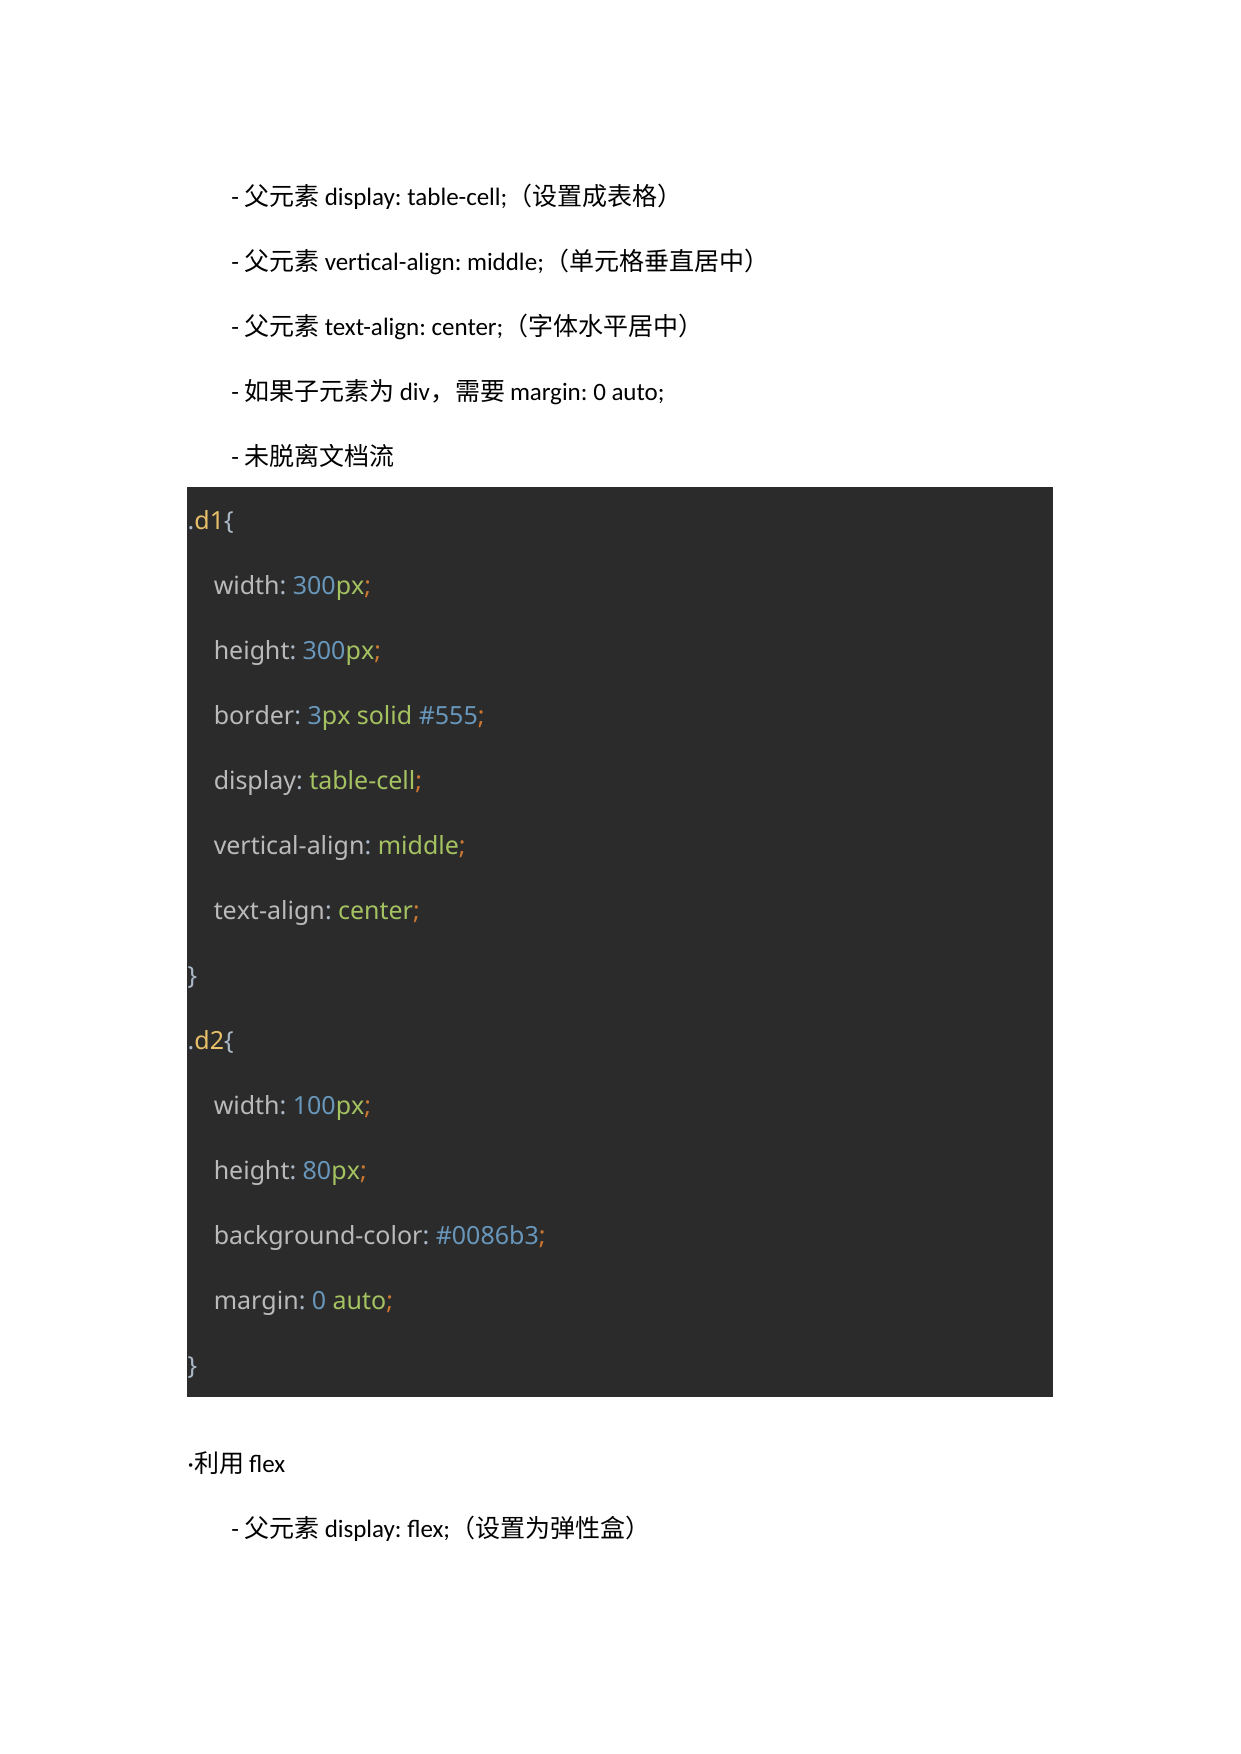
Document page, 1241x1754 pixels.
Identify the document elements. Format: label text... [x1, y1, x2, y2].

text height: 300px; [187, 617, 1053, 682]
text width: 300px; [187, 552, 1053, 617]
text height: 80px; [187, 1137, 1053, 1202]
text border: 3px solid #555; [187, 682, 1053, 747]
text width: 100px; [187, 1072, 1053, 1137]
text vertical-align: middle; [187, 812, 1053, 877]
text background-color: #0086b3; [187, 1202, 1053, 1267]
text .d2{ [187, 1007, 1053, 1072]
text } [187, 942, 1053, 1007]
text - 未脱离文档流 [187, 422, 1053, 487]
text - 父元素display: table-cell;（设置成表格） [187, 162, 1053, 227]
text } [187, 1332, 1053, 1397]
text margin: 0 auto; [187, 1267, 1053, 1332]
text - 父元素vertical-align: middle;（单元格垂直居中） [187, 227, 1053, 292]
text - 父元素display: flex;（设置为弹性盒） [187, 1494, 1053, 1559]
text - 如果子元素为div，需要margin: 0 auto; [187, 357, 1053, 422]
text .d1{ [187, 487, 1053, 552]
text - 父元素text-align: center;（字体水平居中） [187, 292, 1053, 357]
text display: table-cell; [187, 747, 1053, 812]
text text-align: center; [187, 877, 1053, 942]
text ·利用flex [187, 1429, 1053, 1494]
